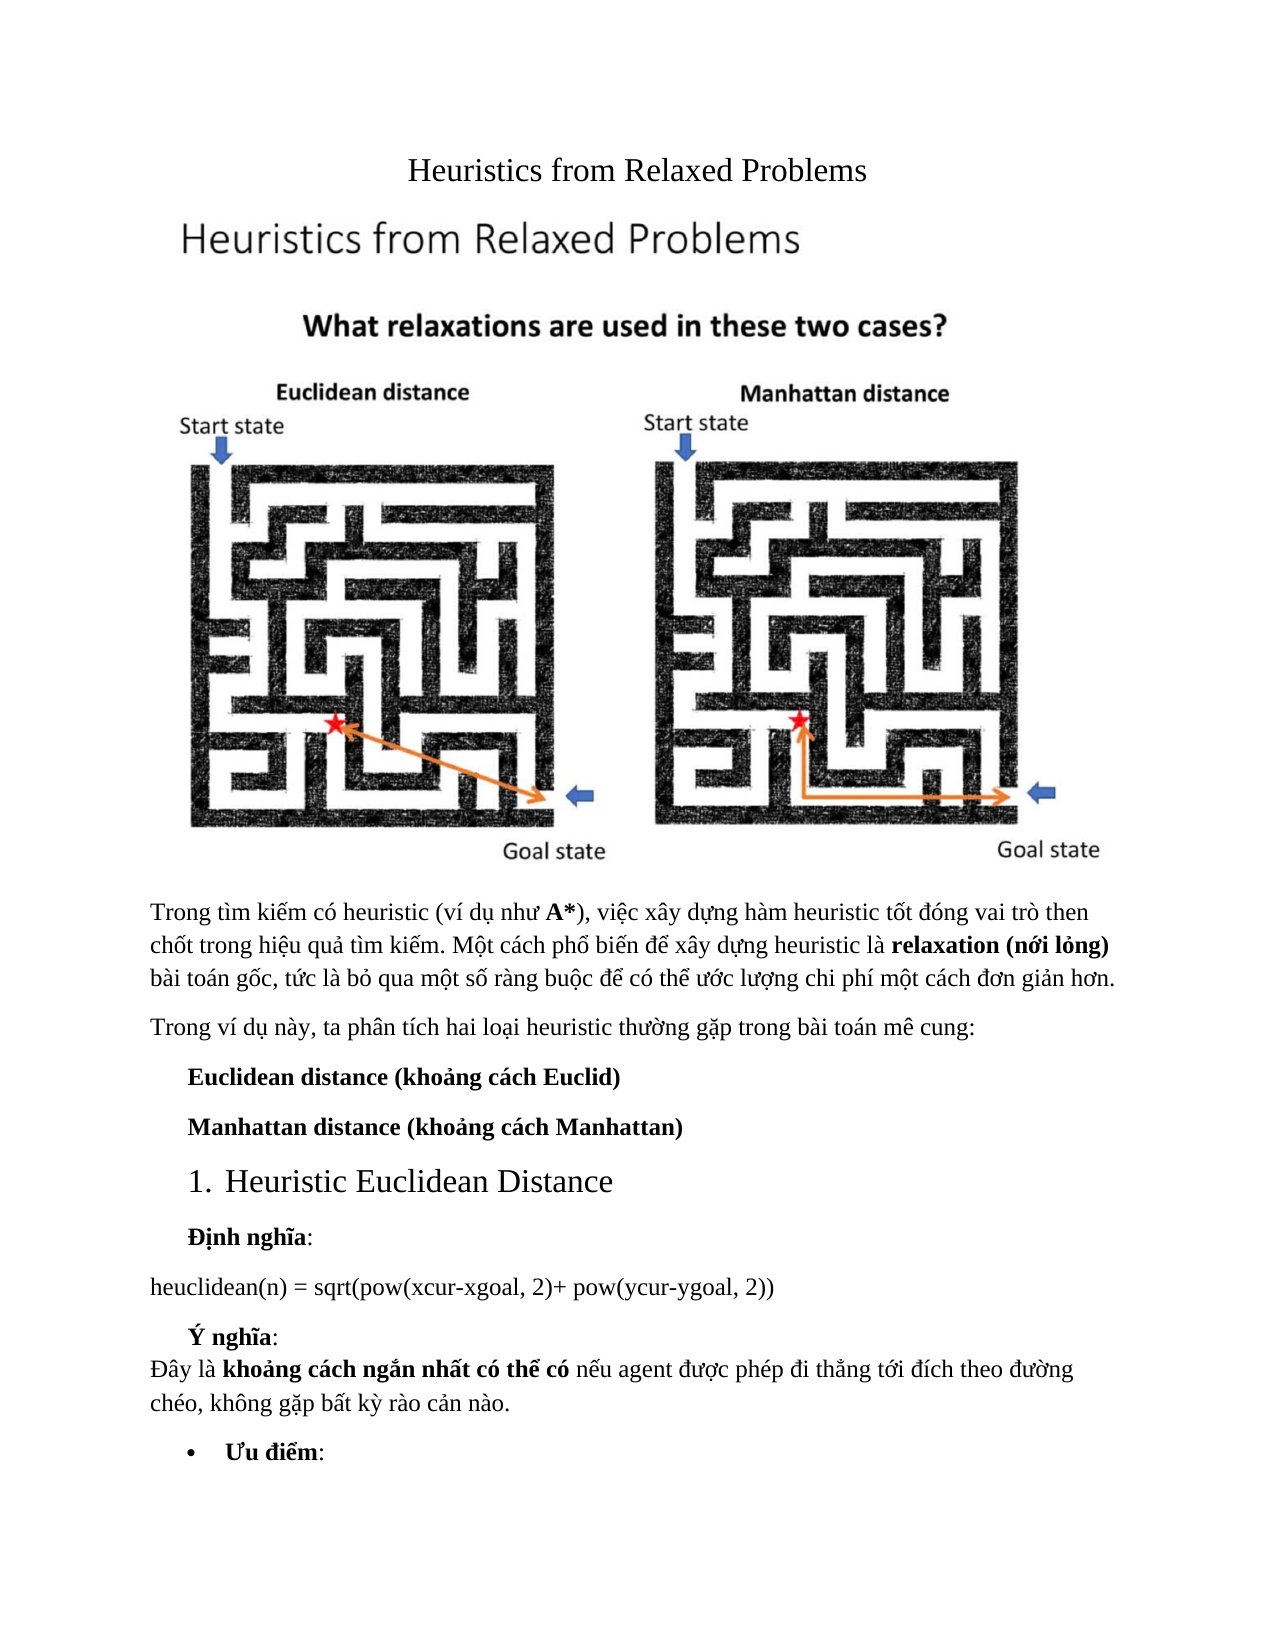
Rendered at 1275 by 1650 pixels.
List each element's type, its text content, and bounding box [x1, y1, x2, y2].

list Heuristic Euclidean Distance [187, 1161, 1125, 1200]
text heuclidean(n) = sqrt(pow(xcur-xgoal, 2)+ pow(ycur-ygoal, 2)) [150, 1272, 1125, 1301]
text Trong tìm kiếm có heuristic (ví dụ như A*), việc xây dựng hàm heuristic tốt đóng vai trò then chốt trong hiệu quả tìm kiếm. Một cách phổ biến để xây dựng heuristic là relaxation (nới lỏng) bài toán gốc, tức là bỏ qua một số ràng buộc để có thể ước lượng chi phí một cách đơn giản hơn. [150, 897, 1125, 991]
text Heuristics from Relaxed Problems [150, 150, 1125, 188]
picture [150, 210, 1125, 875]
list Ưu điểm: [187, 1437, 1125, 1466]
text Định nghĩa: [187, 1222, 1125, 1251]
text Ý nghĩa: Đây là khoảng cách ngắn nhất có thể có nếu agent được phép đi thẳng tới đích theo đường chéo, không gặp bất kỳ rào cản nào. [150, 1322, 1125, 1416]
text Euclidean distance (khoảng cách Euclid) [150, 1062, 1125, 1091]
text Trong ví dụ này, ta phân tích hai loại heuristic thường gặp trong bài toán mê cung: [150, 1012, 1125, 1041]
text Manhattan distance (khoảng cách Manhattan) [150, 1112, 1125, 1141]
